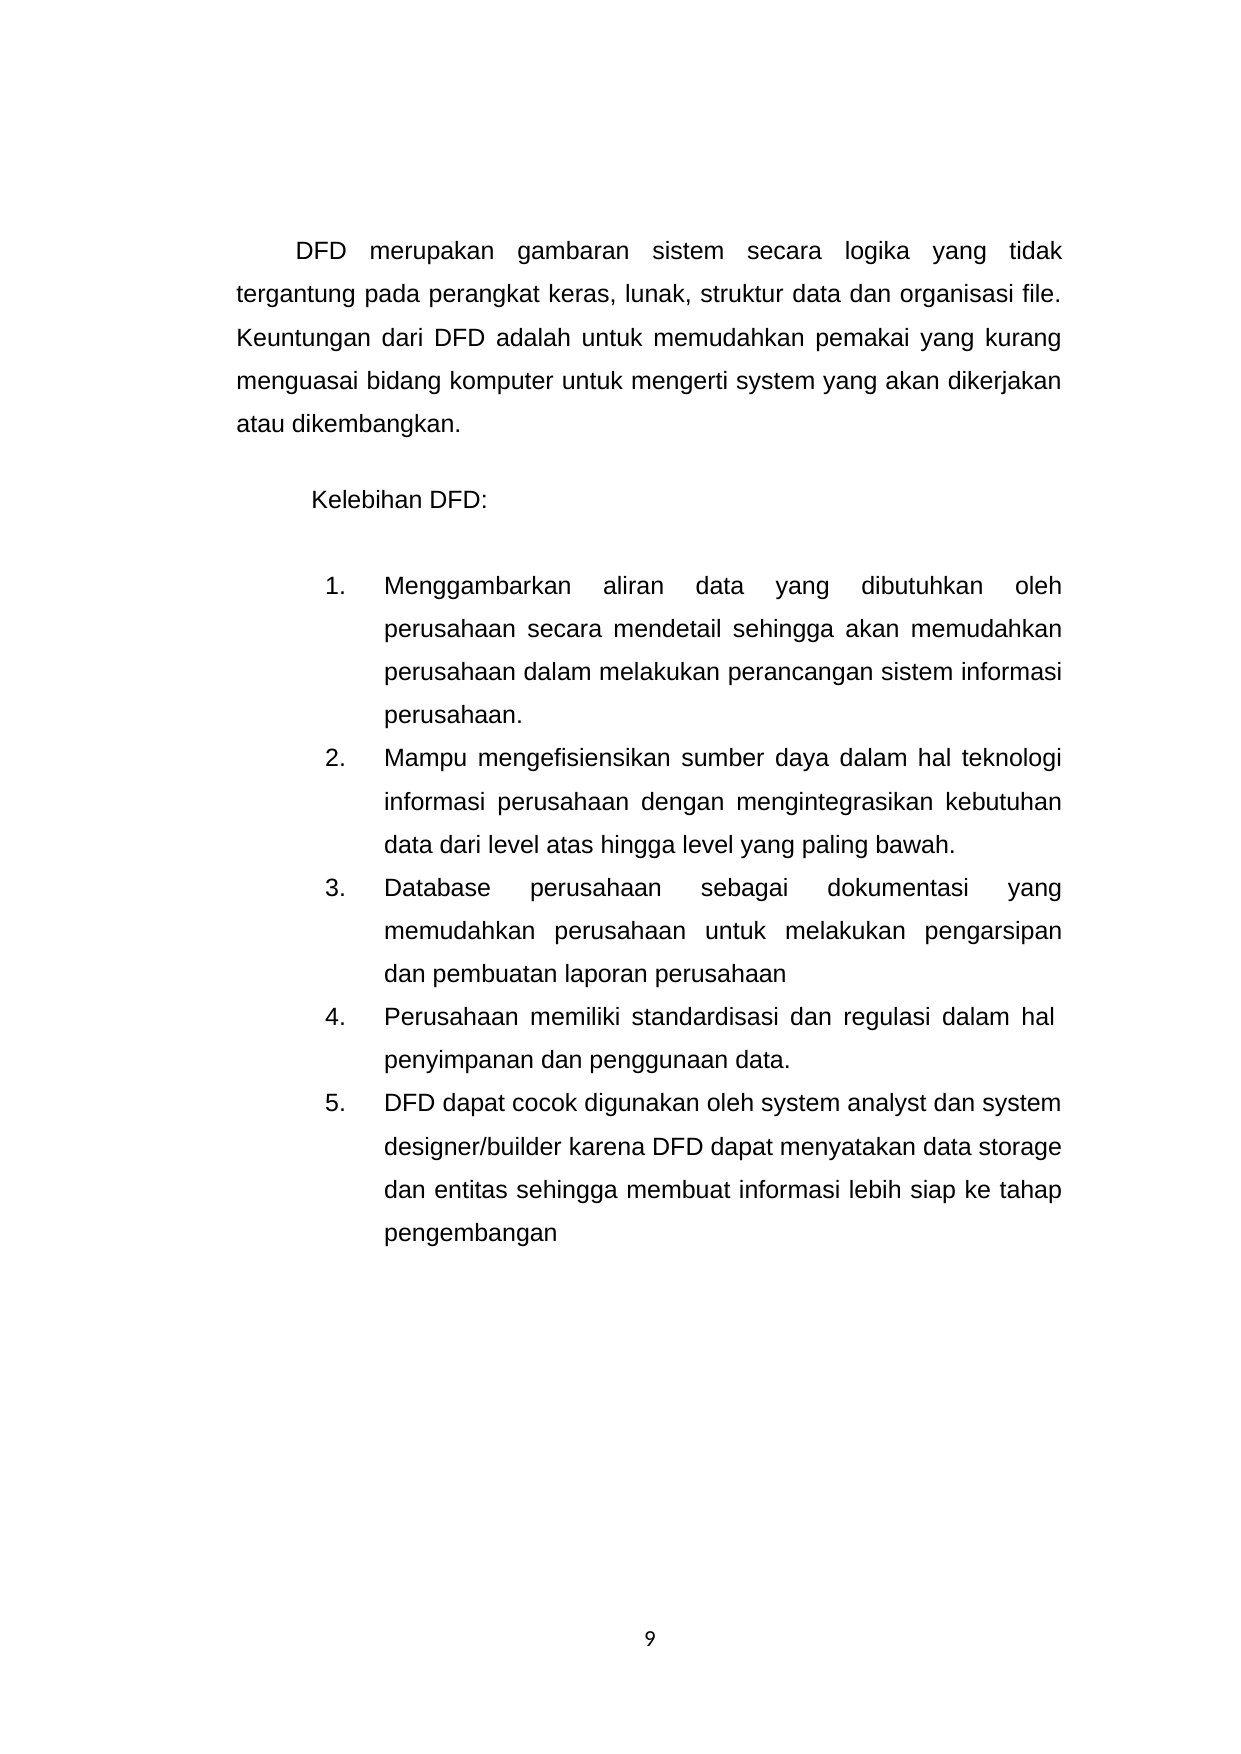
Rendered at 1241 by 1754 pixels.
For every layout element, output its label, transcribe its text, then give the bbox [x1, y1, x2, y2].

list DFD dapat cocok digunakan oleh system analyst dan system designer/builder karena DFD dapat menyatakan data storage dan entitas sehingga membuat informasi lebih siap ke tahap pengembangan [325, 1088, 1063, 1247]
text Kelebihan DFD: [311, 485, 1063, 513]
list Menggambarkan aliran data yang dibutuhkan oleh perusahaan secara mendetail sehingga akan memudahkan perusahaan dalam melakukan perancangan sistem informasi perusahaan. [325, 571, 1063, 729]
list Perusahaan memiliki standardisasi dan regulasi dalam hal penyimpanan dan penggunaan data. [325, 1002, 1063, 1074]
list Database perusahaan sebagai dokumentasi yang memudahkan perusahaan untuk melakukan pengarsipan dan pembuatan laporan perusahaan [325, 873, 1063, 988]
list Mampu mengefisiensikan sumber daya dalam hal teknologi informasi perusahaan dengan mengintegrasikan kebutuhan data dari level atas hingga level yang paling bawah. [325, 743, 1063, 858]
text DFD merupakan gambaran sistem secara logika yang tidak tergantung pada perangkat keras, lunak, struktur data dan organisasi file. Keuntungan dari DFD adalah untuk memudahkan pemakai yang kurang menguasai bidang komputer untuk mengerti system yang akan dikerjakan atau dikembangkan. [236, 236, 1063, 437]
